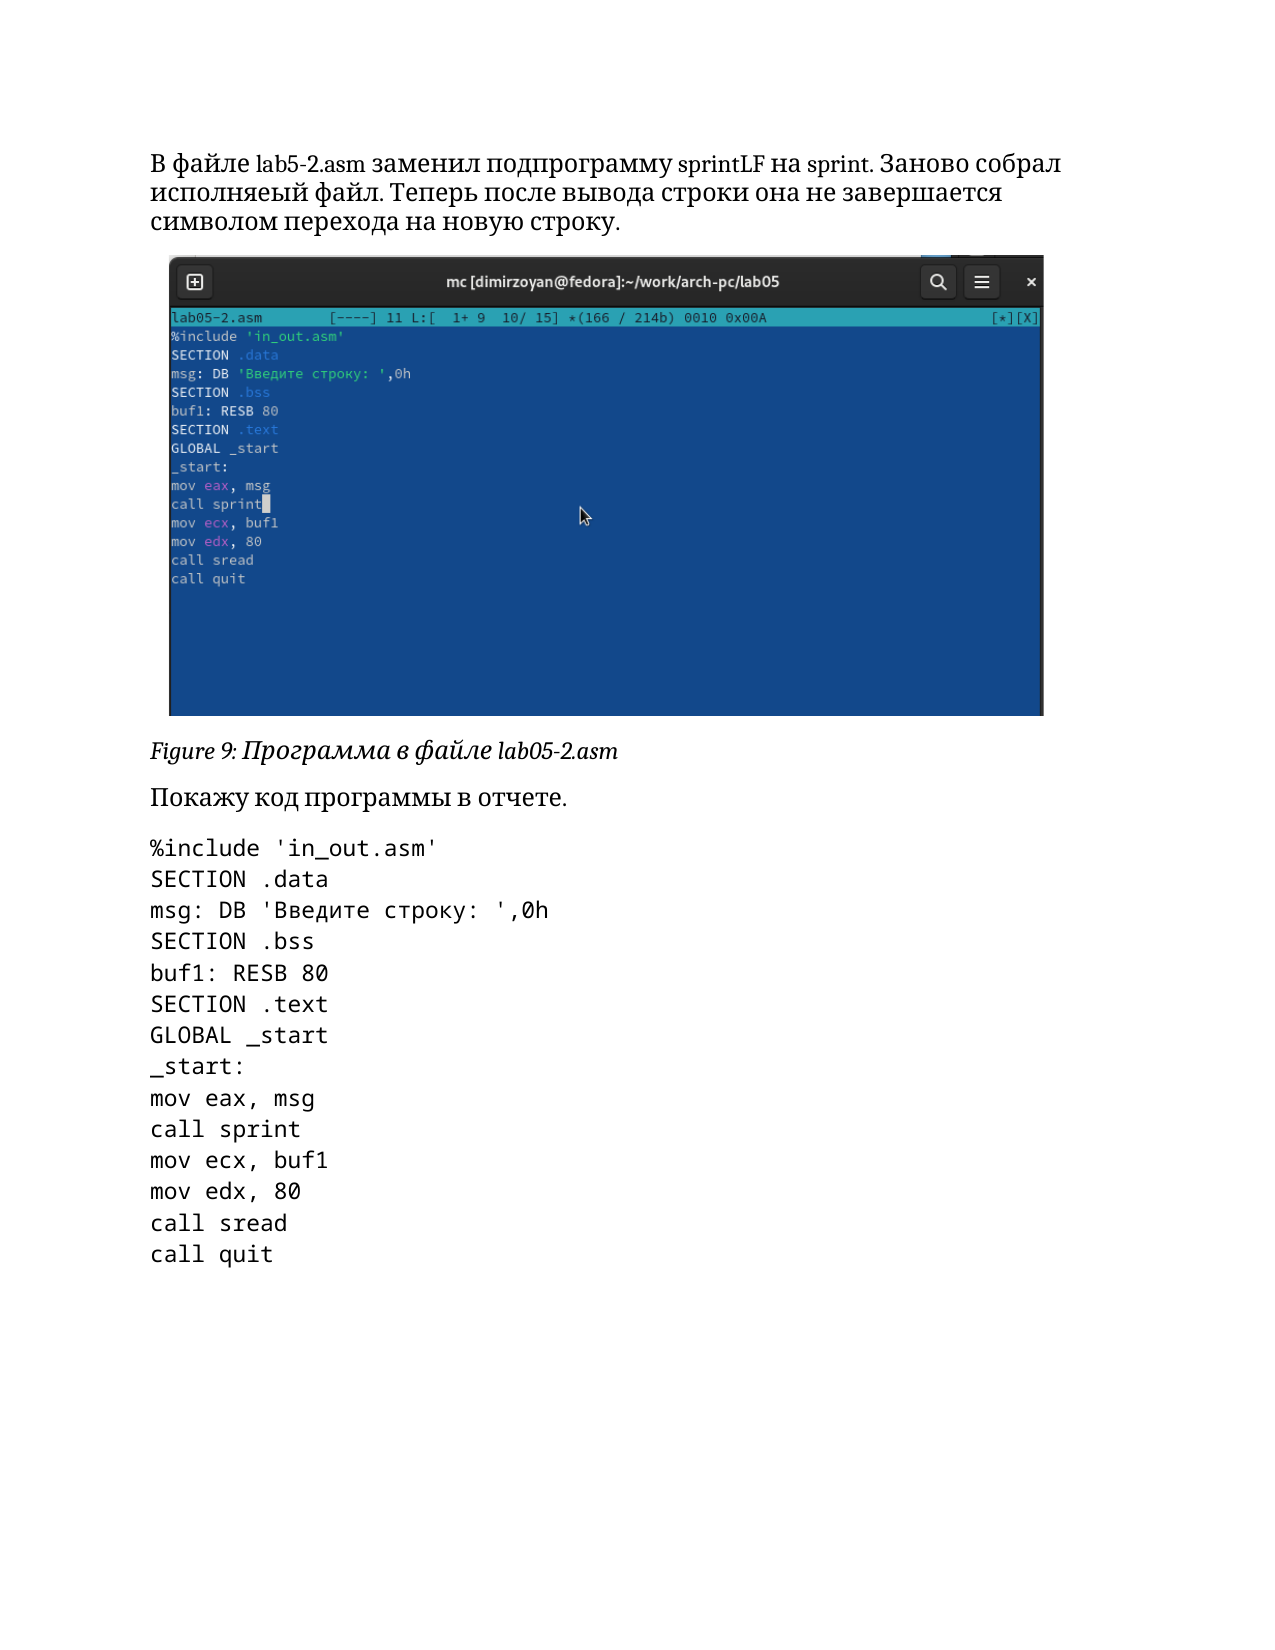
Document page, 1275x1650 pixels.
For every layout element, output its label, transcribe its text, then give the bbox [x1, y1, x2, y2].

text %include 'in_out.asm' SECTION .data msg: DB 'Введите строку: ',0h SECTION .bss buf1: RESB 80 SECTION .text GLOBAL _start _start: mov eax, msg call sprint mov ecx, buf1 mov edx, 80 call sread call quit [150, 832, 1125, 1269]
text Покажу код программы в отчете. [150, 784, 1125, 813]
text Figure 9: Программа в файле lab05-2.asm [150, 737, 1125, 765]
picture [168, 255, 1044, 716]
text В файле lab5-2.asm заменил подпрограмму sprintLF на sprint. Заново собрал исполняеый файл. Теперь после вывода строки она не завершается символом перехода на новую строку. [150, 150, 1125, 236]
